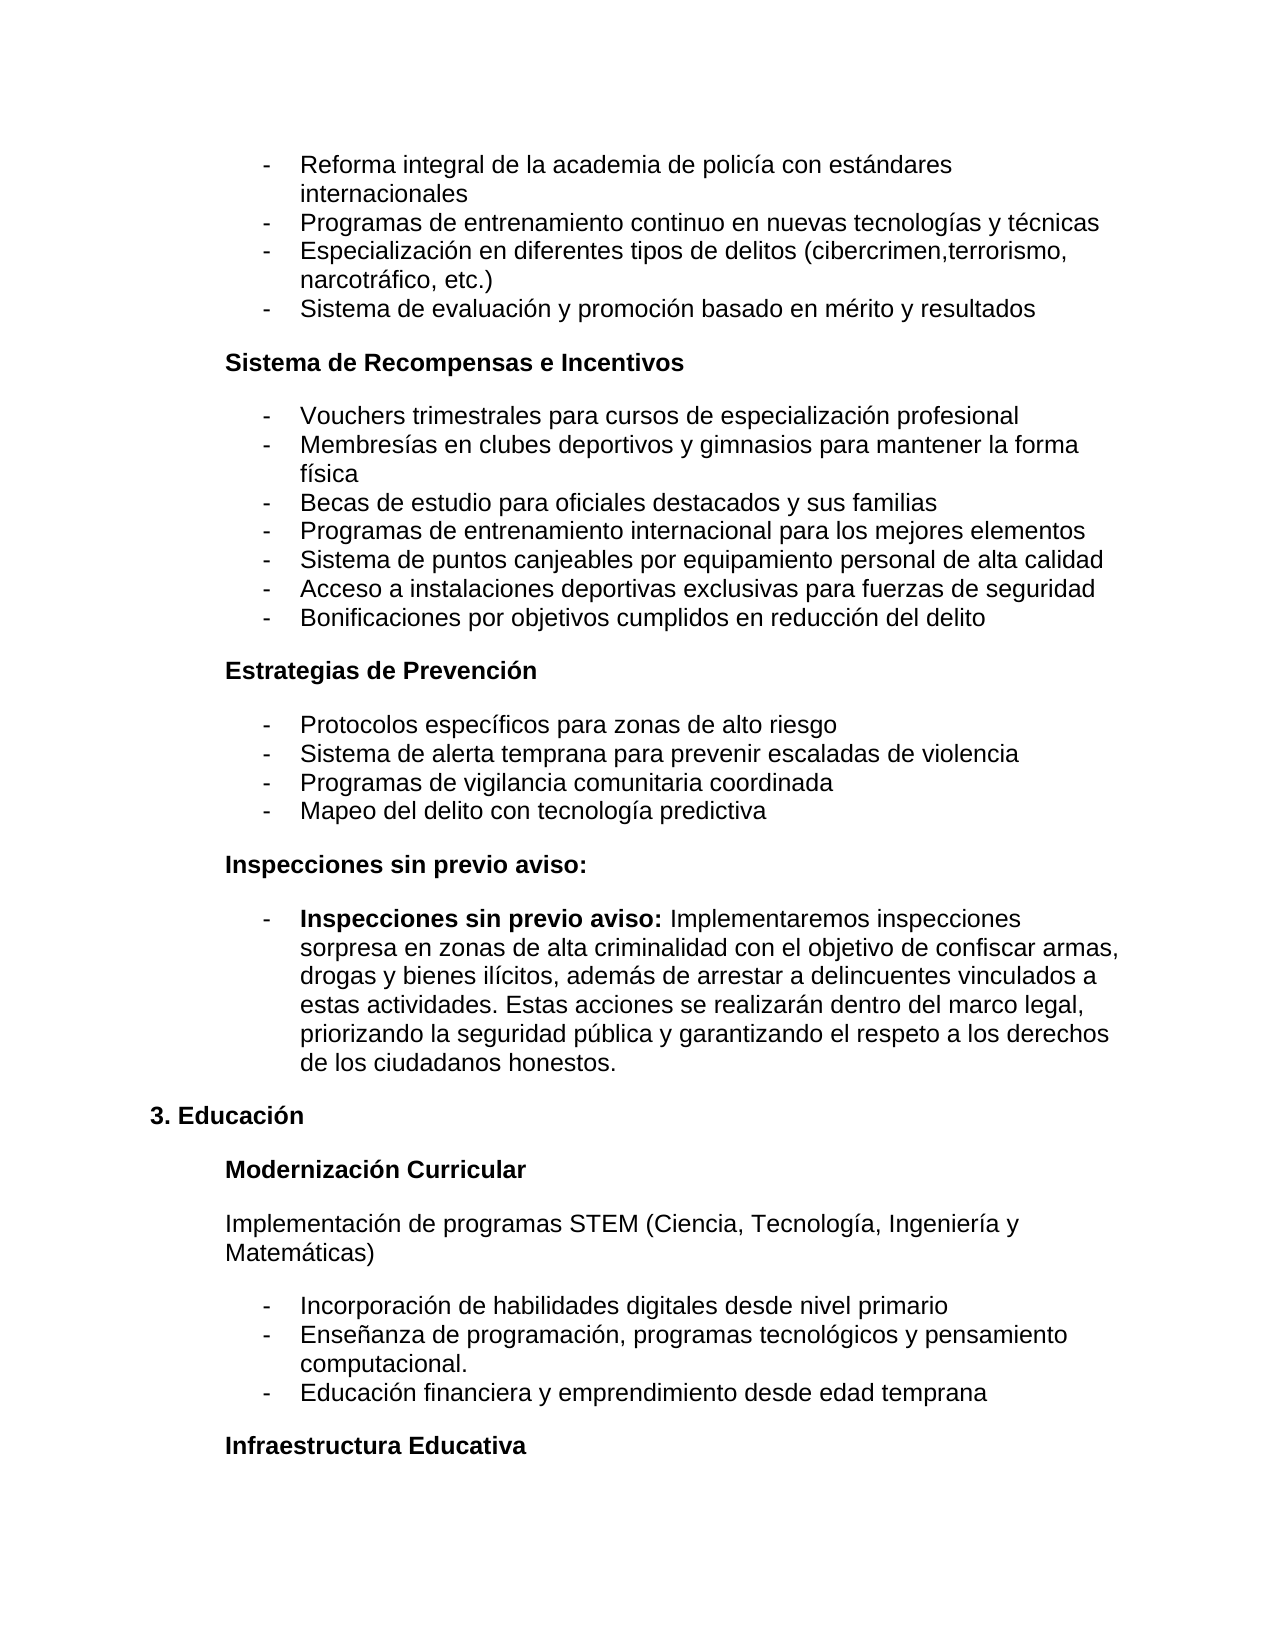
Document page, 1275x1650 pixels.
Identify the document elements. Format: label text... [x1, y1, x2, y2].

list Enseñanza de programación, programas tecnológicos y pensamiento computacional. [262, 1320, 1125, 1377]
list Protocolos específicos para zonas de alto riesgo [262, 710, 1125, 739]
list Programas de entrenamiento internacional para los mejores elementos [262, 516, 1125, 545]
text Estrategias de Prevención [225, 656, 1125, 685]
list Incorporación de habilidades digitales desde nivel primario [262, 1291, 1125, 1320]
list Programas de entrenamiento continuo en nuevas tecnologías y técnicas [262, 207, 1125, 236]
list Inspecciones sin previo aviso: Implementaremos inspecciones sorpresa en zonas de alta criminalidad con el objetivo de confiscar armas, drogas y bienes ilícitos, además de arrestar a delincuentes vinculados a estas actividades. Estas acciones se realizarán dentro del marco legal, priorizando la seguridad pública y garantizando el respeto a los derechos de los ciudadanos honestos. [262, 904, 1125, 1076]
list Sistema de evaluación y promoción basado en mérito y resultados [262, 294, 1125, 322]
list Acceso a instalaciones deportivas exclusivas para fuerzas de seguridad [262, 574, 1125, 602]
list Especialización en diferentes tipos de delitos (cibercrimen,terrorismo, narcotráfico, etc.) [262, 236, 1125, 294]
text Sistema de Recompensas e Incentivos [150, 347, 1125, 376]
text Modernización Curricular [225, 1155, 1125, 1184]
list Programas de vigilancia comunitaria coordinada [262, 767, 1125, 796]
text Infraestructura Educativa [225, 1431, 1125, 1460]
list Sistema de alerta temprana para prevenir escaladas de violencia [262, 739, 1125, 767]
text Implementación de programas STEM (Ciencia, Tecnología, Ingeniería y Matemáticas) [225, 1209, 1125, 1266]
list Vouchers trimestrales para cursos de especialización profesional [262, 401, 1125, 430]
list Educación financiera y emprendimiento desde edad temprana [262, 1377, 1125, 1406]
list Bonificaciones por objetivos cumplidos en reducción del delito [262, 602, 1125, 631]
list Becas de estudio para oficiales destacados y sus familias [262, 487, 1125, 516]
text 3. Educación [150, 1101, 1125, 1130]
text Inspecciones sin previo aviso: [150, 850, 1125, 879]
list Mapeo del delito con tecnología predictiva [262, 796, 1125, 825]
list Membresías en clubes deportivos y gimnasios para mantener la forma física [262, 430, 1125, 487]
list Reforma integral de la academia de policía con estándares internacionales [262, 150, 1125, 207]
list Sistema de puntos canjeables por equipamiento personal de alta calidad [262, 545, 1125, 574]
